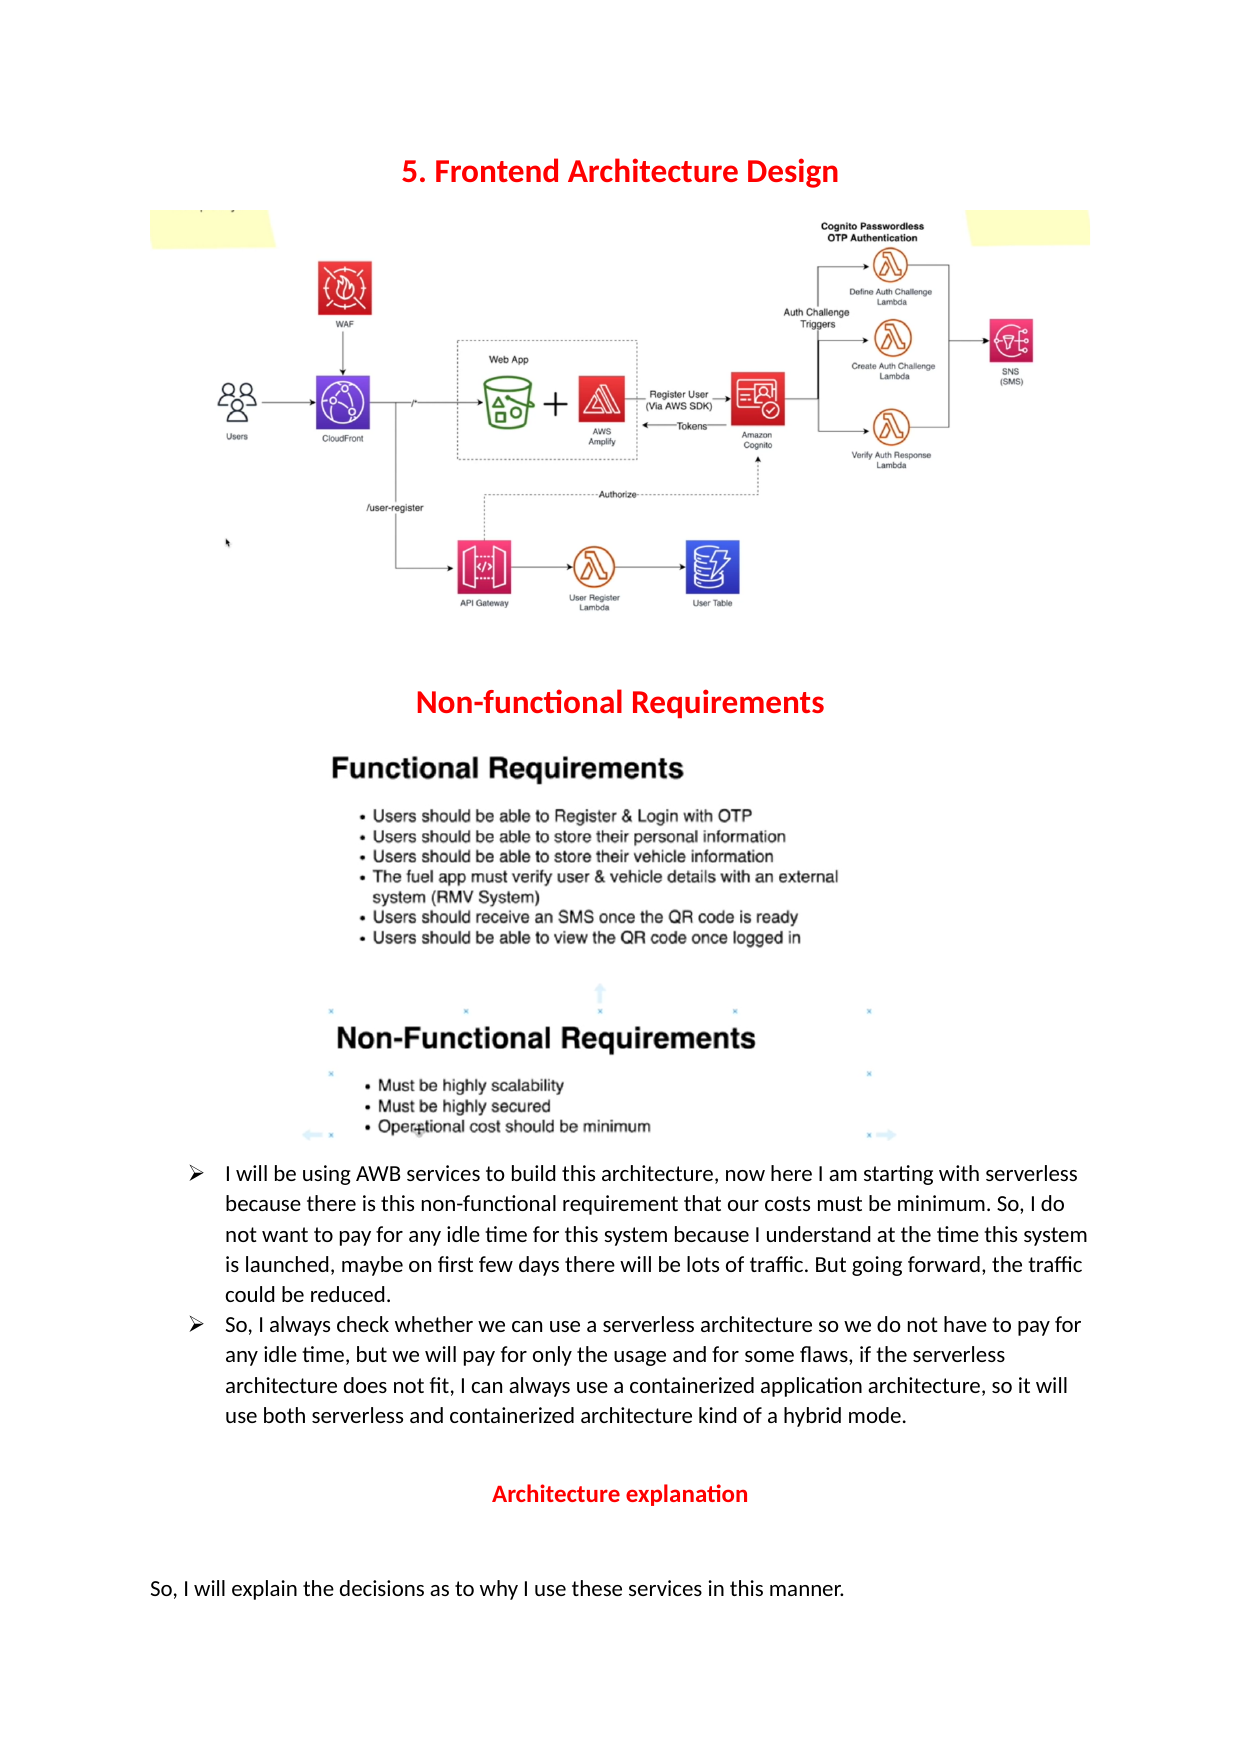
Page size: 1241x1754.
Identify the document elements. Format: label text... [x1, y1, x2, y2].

text Architecture explanation [150, 1478, 1090, 1509]
picture [150, 741, 1091, 1141]
text 5. Frontend Architecture Design [150, 150, 1090, 191]
text Non-functional Requirements [150, 681, 1090, 722]
picture [150, 210, 1091, 616]
list So, I always check whether we can use a serverless architecture so we do not have to pay for any idle time, but we will pay for only the usage and for some flaws, if the serverless architecture does not fit, I can always use a containerized application architecture, so it will use both serverless and containerized architecture kind of a hybrid mode. [187, 1310, 1090, 1429]
list I will be using AWB services to build this architecture, now here I am starting with serverless because there is this non-functional requirement that our costs must be minimum. So, I do not want to pay for any idle time for this system because I understand at the time this system is launched, maybe on first few days there will be lots of traffic. But going forward, the traffic could be reduced. [187, 1159, 1090, 1308]
text So, I will explain the decisions as to why I use these services in this manner. [150, 1574, 1090, 1603]
